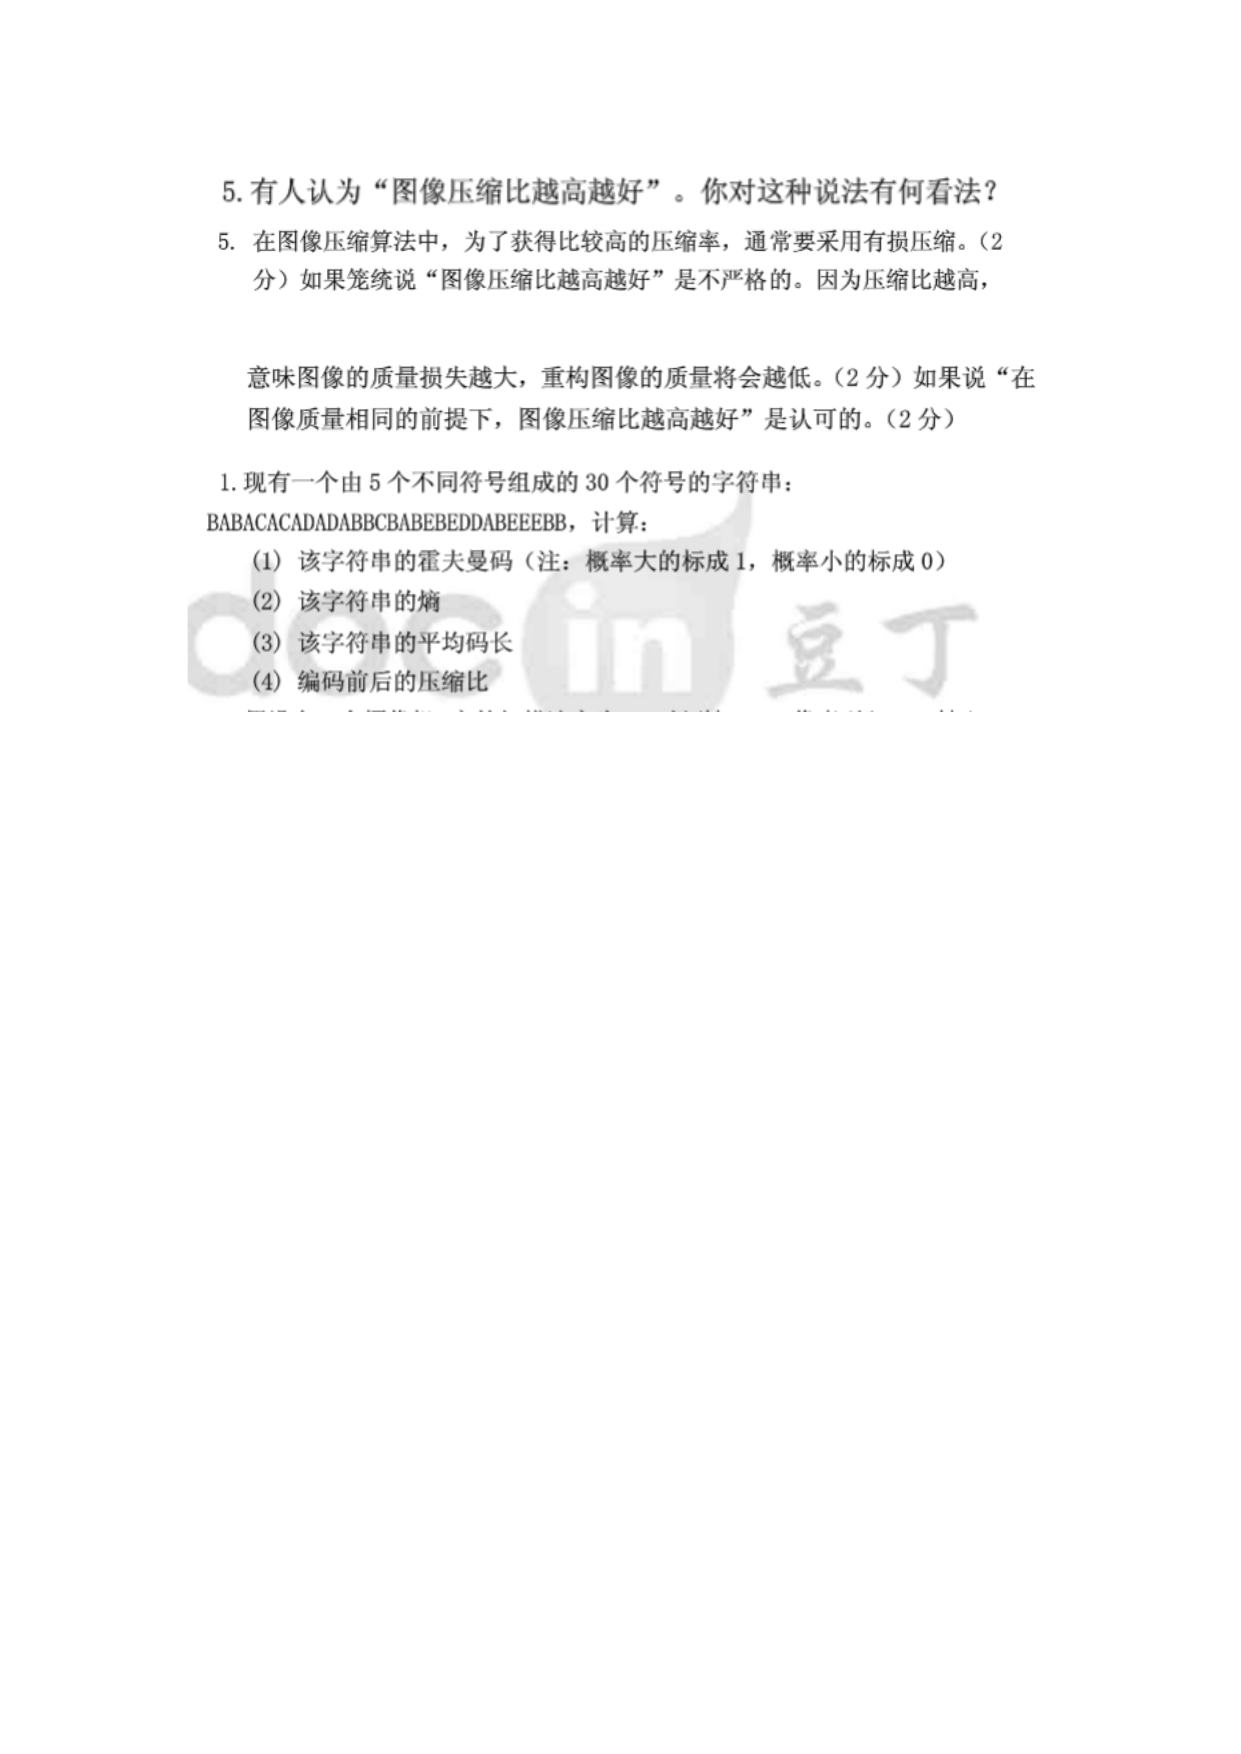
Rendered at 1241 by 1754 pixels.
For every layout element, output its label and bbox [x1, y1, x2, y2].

picture [204, 162, 1036, 219]
picture [187, 454, 1053, 712]
picture [187, 324, 1053, 440]
picture [187, 227, 1053, 308]
